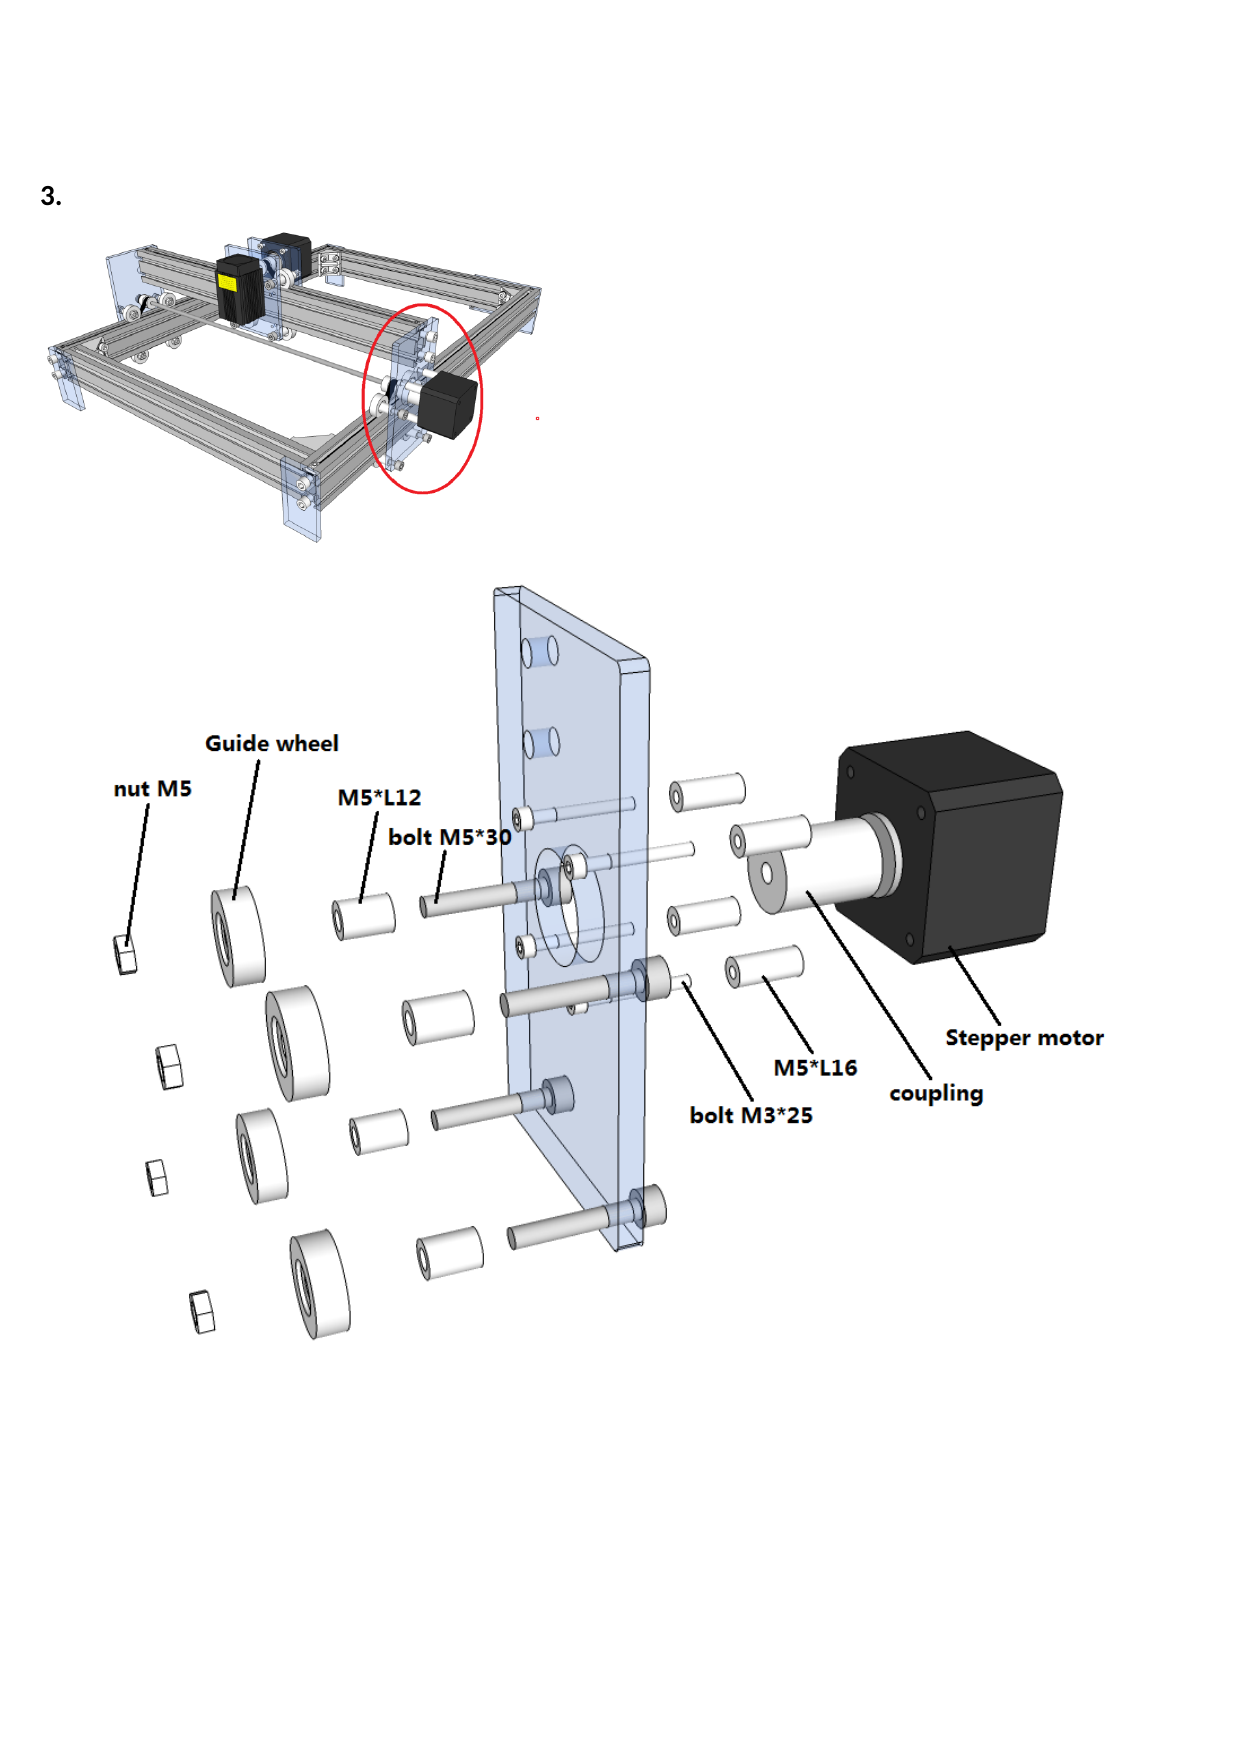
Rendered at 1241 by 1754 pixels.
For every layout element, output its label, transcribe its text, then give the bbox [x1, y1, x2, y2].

text 3. [40, 162, 1191, 227]
picture [39, 552, 1148, 1398]
picture [39, 227, 550, 550]
